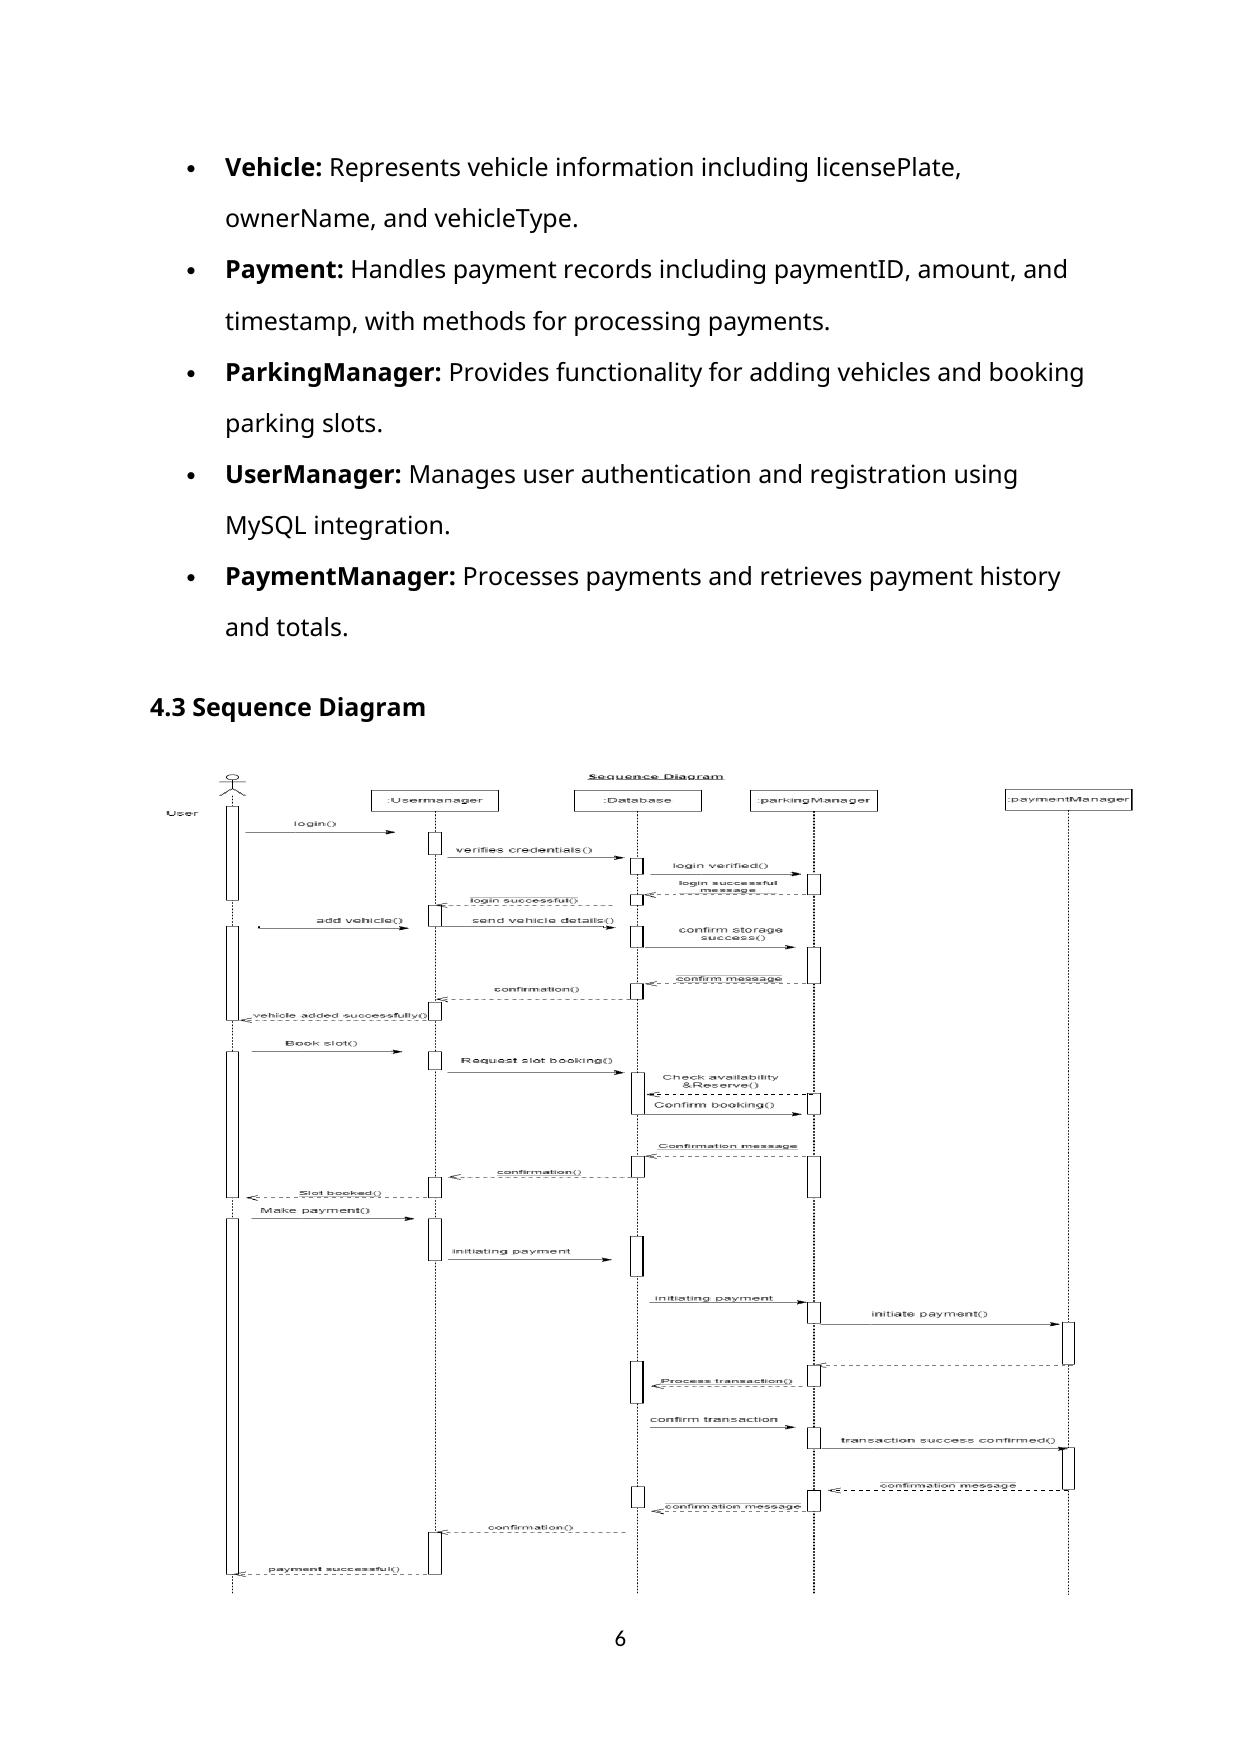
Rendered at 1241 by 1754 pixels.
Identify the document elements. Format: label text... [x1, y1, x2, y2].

list ParkingManager: Provides functionality for adding vehicles and booking parking slots. [187, 354, 1090, 439]
picture [150, 769, 1133, 1595]
text 4.3 Sequence Diagram [150, 689, 1090, 724]
list Vehicle: Represents vehicle information including licensePlate, ownerName, and vehicleType. [187, 150, 1090, 235]
list Payment: Handles payment records including paymentID, amount, and timestamp, with methods for processing payments. [187, 252, 1090, 337]
list UserManager: Manages user authentication and registration using MySQL integration. [187, 456, 1090, 541]
list PaymentManager: Processes payments and retrieves payment history and totals. [187, 558, 1090, 643]
